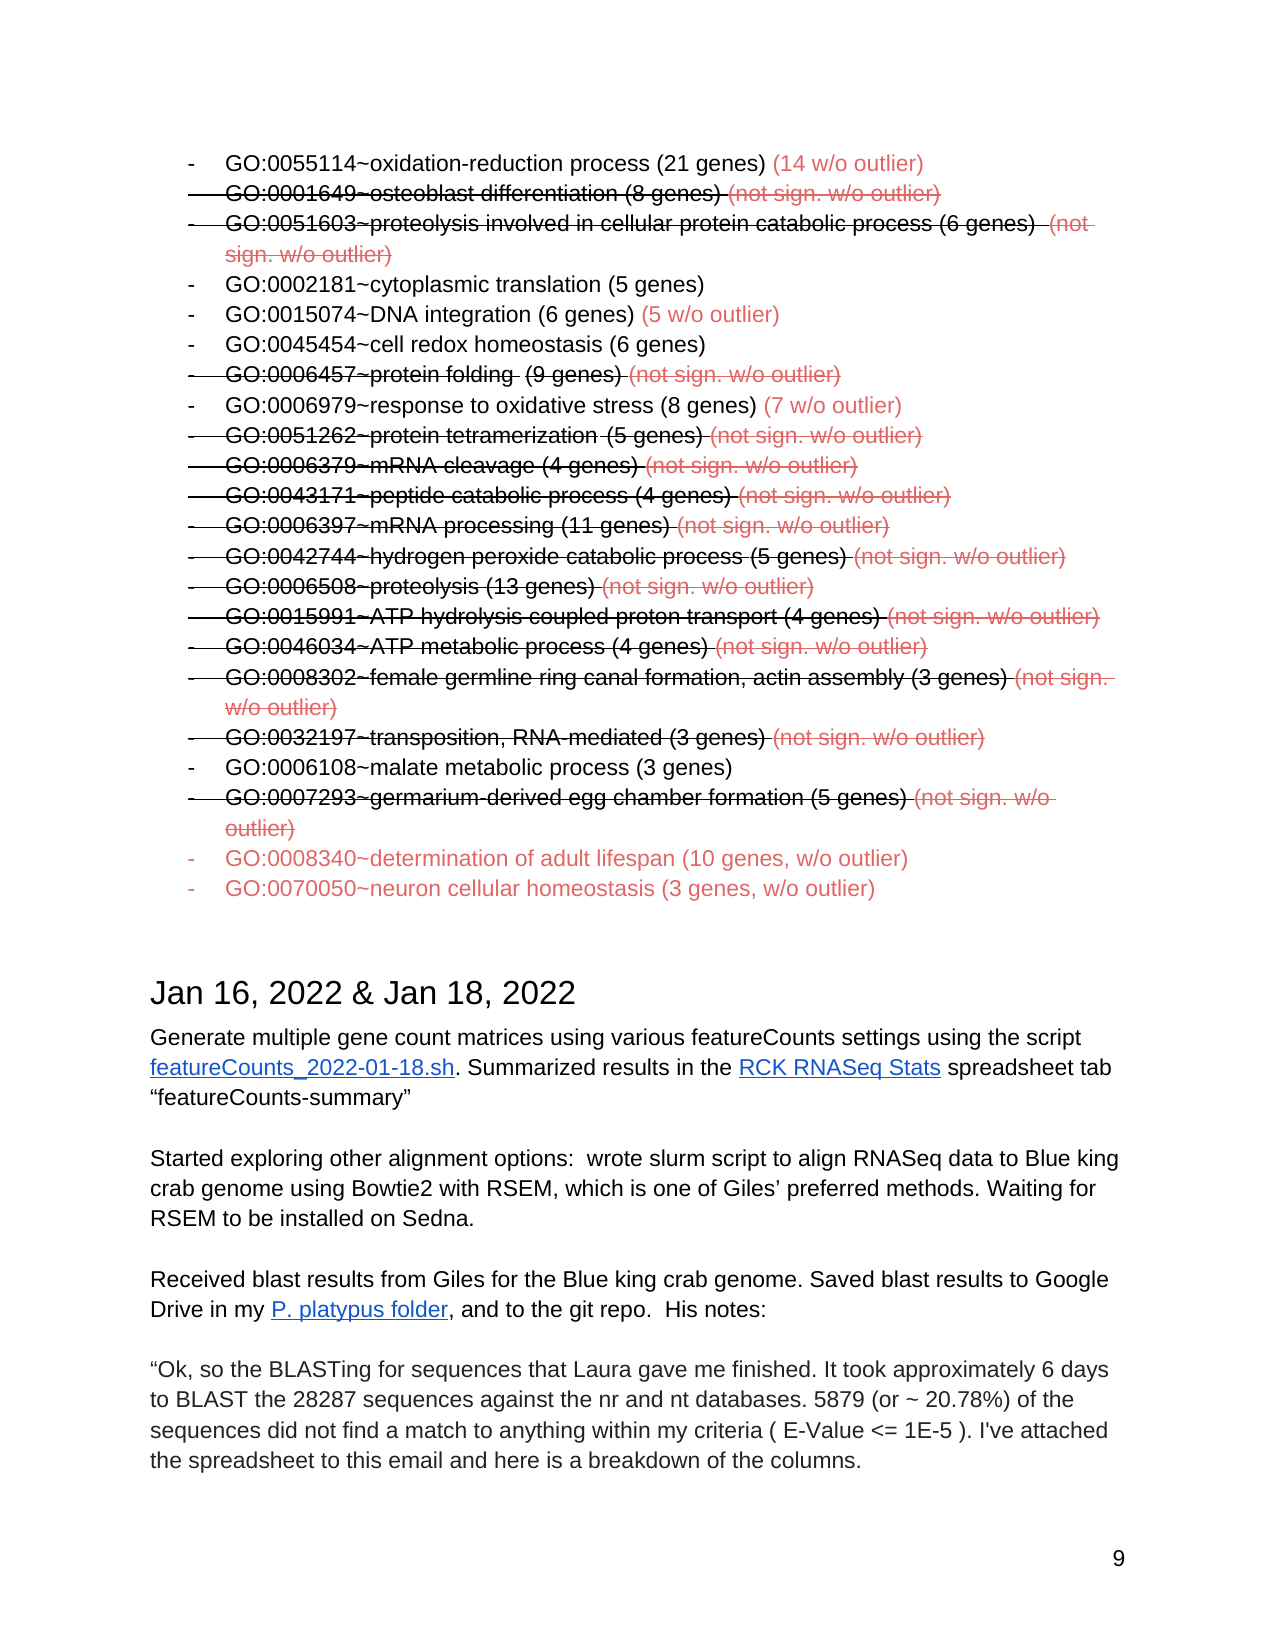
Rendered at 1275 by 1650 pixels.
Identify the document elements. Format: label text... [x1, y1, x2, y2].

list GO:0032197~transposition, RNA-mediated (3 genes) (not sign. w/o outlier) [187, 724, 1125, 750]
text Generate multiple gene count matrices using various featureCounts settings using the script featureCounts_2022-01-18.sh. Summarized results in the RCK RNASeq Stats spreadsheet tab “featureCounts-summary” [150, 1024, 1125, 1111]
text Started exploring other alignment options: wrote slurm script to align RNASeq data to Blue king crab genome using Bowtie2 with RSEM, which is one of Giles’ preferred methods. Waiting for RSEM to be installed on Sedna. [150, 1145, 1125, 1231]
list GO:0055114~oxidation-reduction process (21 genes) (14 w/o outlier) [187, 150, 1125, 176]
list GO:0006397~mRNA processing (11 genes) (not sign. w/o outlier) [187, 512, 1125, 539]
text “Ok, so the BLASTing for sequences that Laura gave me finished. It took approximately 6 days to BLAST the 28287 sequences against the nr and nt databases. 5879 (or ~ 20.78%) of the sequences did not find a match to anything within my criteria ( E-Value <= 1E-5 ). I've attached the spreadsheet to this email and here is a breakdown of the columns. [150, 1356, 1125, 1473]
list GO:0051262~protein tetramerization (5 genes) (not sign. w/o outlier) [187, 422, 1125, 448]
list GO:0002181~cytoplasmic translation (5 genes) [187, 271, 1125, 297]
list GO:0046034~ATP metabolic process (4 genes) (not sign. w/o outlier) [187, 633, 1125, 660]
list GO:0008340~determination of adult lifespan (10 genes, w/o outlier) [187, 845, 1125, 871]
list GO:0015074~DNA integration (6 genes) (5 w/o outlier) [187, 301, 1125, 327]
list GO:0001649~osteoblast differentiation (8 genes) (not sign. w/o outlier) [187, 180, 1125, 207]
list GO:0006979~response to oxidative stress (8 genes) (7 w/o outlier) [187, 392, 1125, 418]
text Received blast results from Giles for the Blue king crab genome. Saved blast results to Google Drive in my P. platypus folder, and to the git repo. His notes: [150, 1266, 1125, 1322]
list GO:0070050~neuron cellular homeostasis (3 genes, w/o outlier) [187, 875, 1125, 901]
list GO:0006108~malate metabolic process (3 genes) [187, 754, 1125, 781]
list GO:0007293~germarium-derived egg chamber formation (5 genes) (not sign. w/o outlier) [187, 784, 1125, 841]
list GO:0045454~cell redox homeostasis (6 genes) [187, 331, 1125, 358]
list GO:0006457~protein folding (9 genes) (not sign. w/o outlier) [187, 361, 1125, 388]
list GO:0006379~mRNA cleavage (4 genes) (not sign. w/o outlier) [187, 452, 1125, 478]
subtitle Jan 16, 2022 & Jan 18, 2022 [150, 973, 1125, 1011]
list GO:0043171~peptide catabolic process (4 genes) (not sign. w/o outlier) [187, 482, 1125, 509]
list GO:0006508~proteolysis (13 genes) (not sign. w/o outlier) [187, 573, 1125, 599]
list GO:0051603~proteolysis involved in cellular protein catabolic process (6 genes) (not sign. w/o outlier) [187, 210, 1125, 267]
list GO:0015991~ATP hydrolysis coupled proton transport (4 genes) (not sign. w/o outlier) [187, 603, 1125, 629]
list GO:0042744~hydrogen peroxide catabolic process (5 genes) (not sign. w/o outlier) [187, 543, 1125, 569]
list GO:0008302~female germline ring canal formation, actin assembly (3 genes) (not sign. w/o outlier) [187, 663, 1125, 720]
